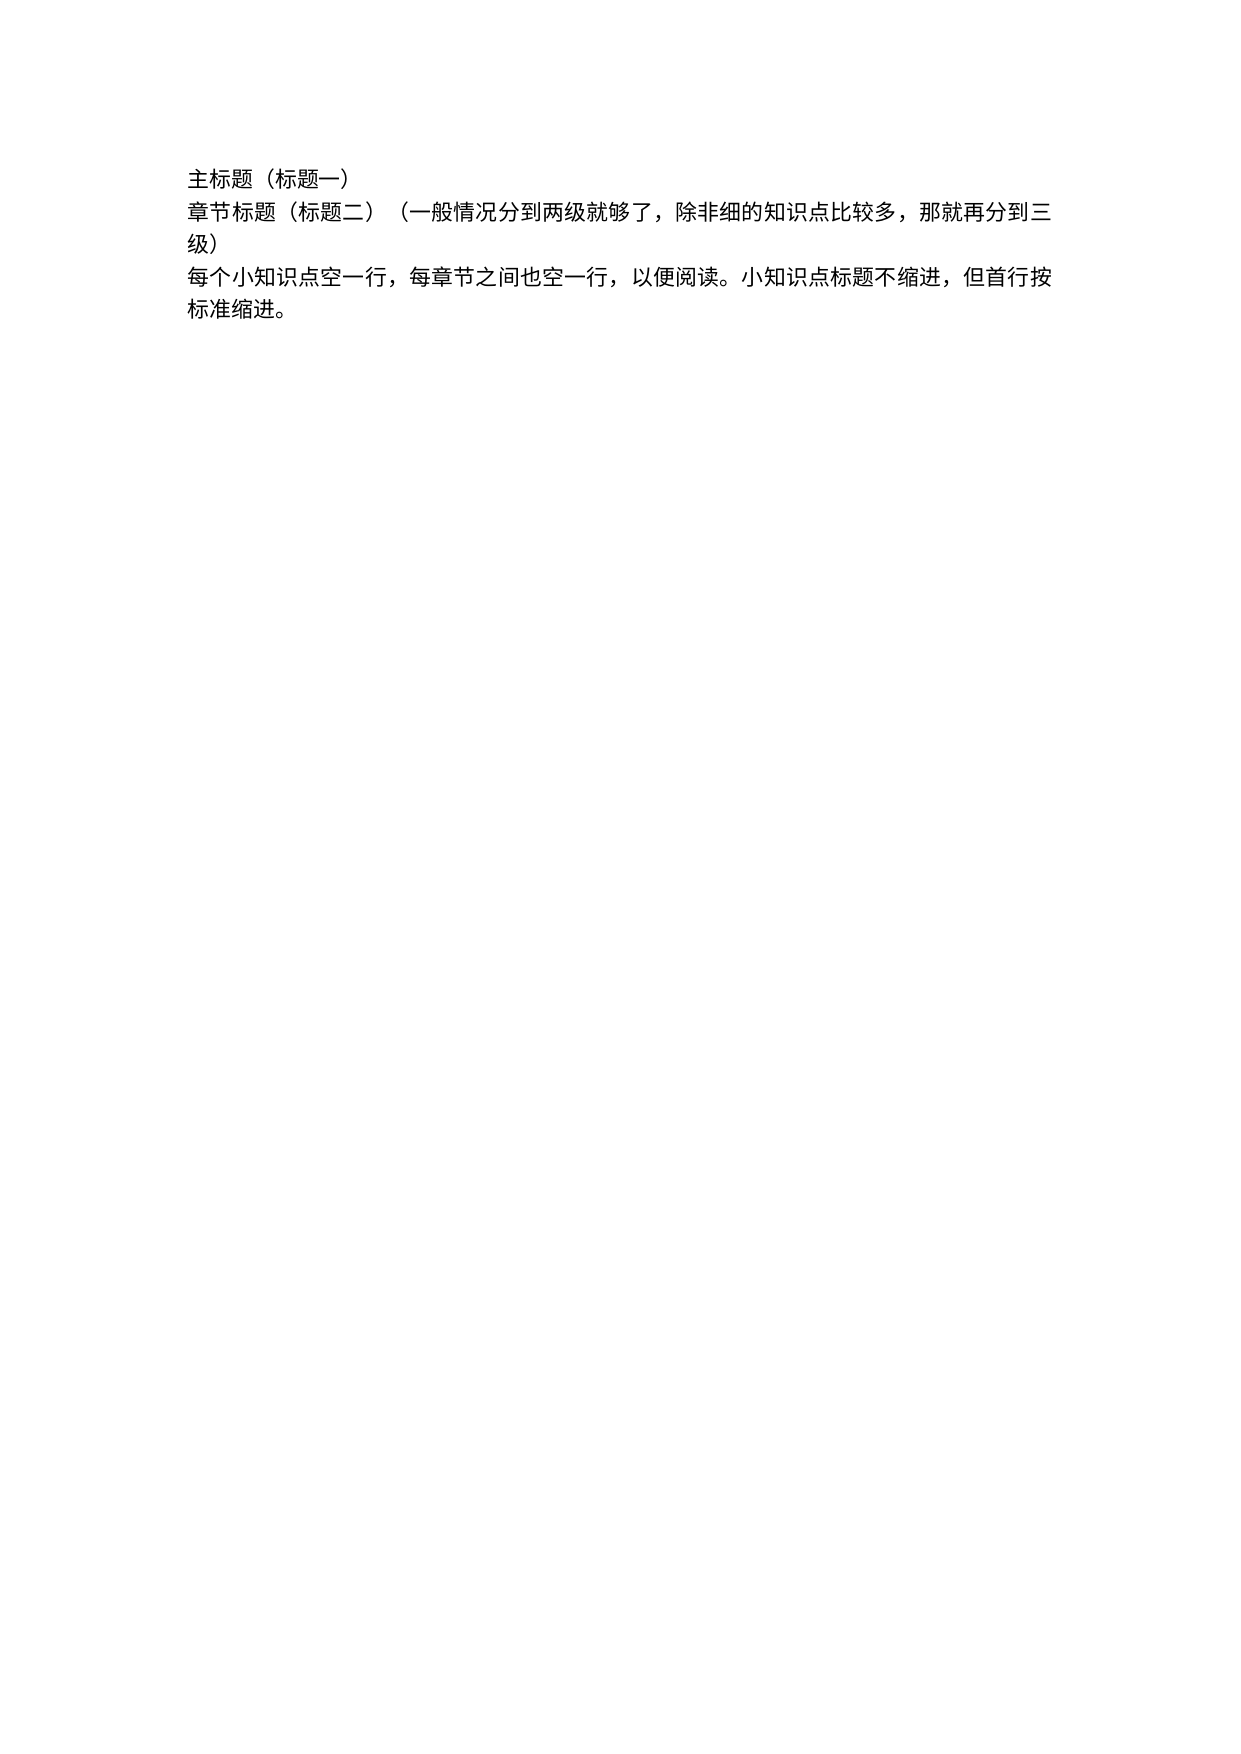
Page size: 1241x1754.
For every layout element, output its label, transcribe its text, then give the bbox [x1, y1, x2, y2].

text 主标题（标题一） [187, 162, 1053, 194]
text 每个小知识点空一行，每章节之间也空一行，以便阅读。小知识点标题不缩进，但首行按标准缩进。 [187, 259, 1053, 324]
text 章节标题（标题二）（一般情况分到两级就够了，除非细的知识点比较多，那就再分到三级） [187, 194, 1053, 259]
